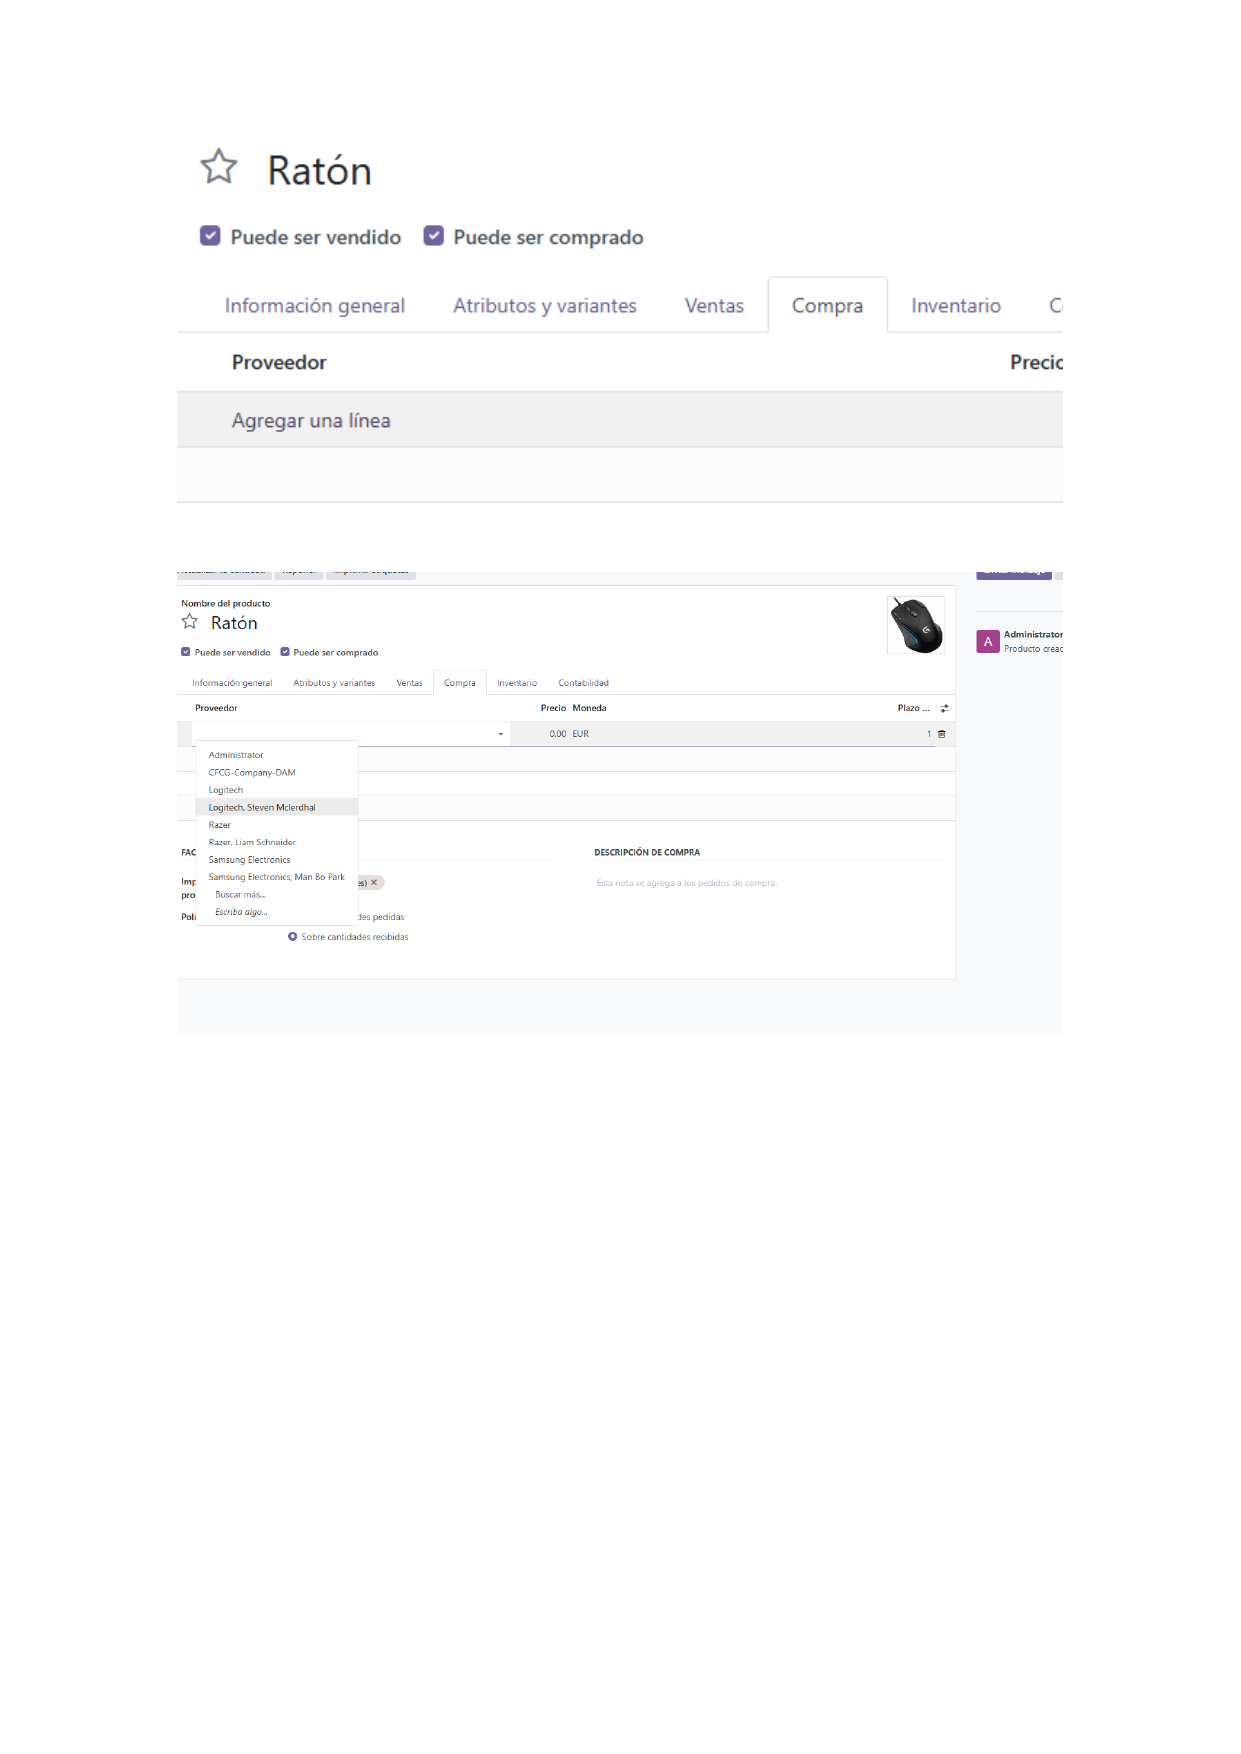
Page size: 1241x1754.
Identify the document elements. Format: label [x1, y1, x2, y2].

picture [177, 147, 1063, 554]
picture [177, 572, 1063, 1034]
